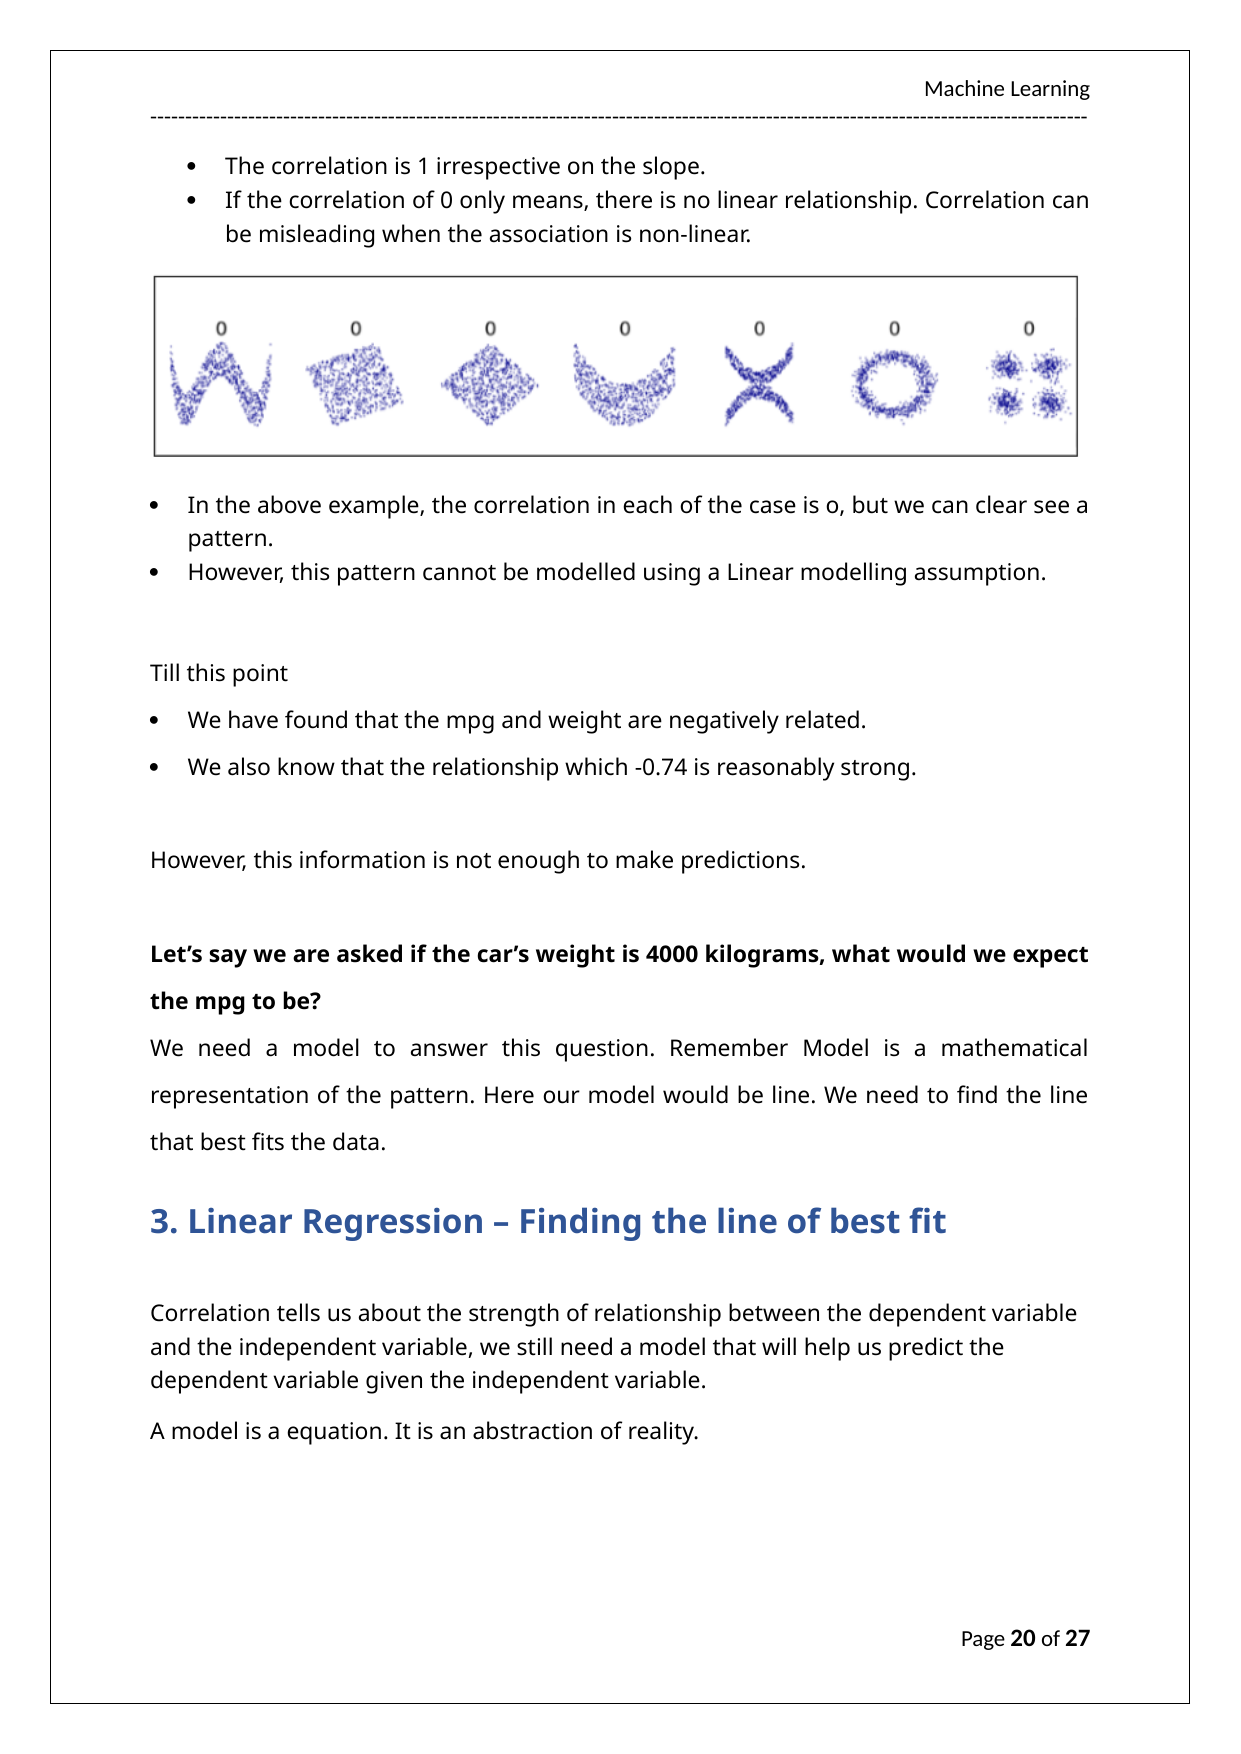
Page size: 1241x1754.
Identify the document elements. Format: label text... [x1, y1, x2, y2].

list In the above example, the correlation in each of the case is o, but we can clear see a pattern. [150, 488, 1090, 553]
list We also know that the relationship which -0.74 is reasonably strong. [150, 751, 1090, 782]
text Let’s say we are asked if the car’s weight is 4000 kilograms, what would we expect the mpg to be? [150, 938, 1090, 1016]
list We have found that the mpg and weight are negatively related. [150, 704, 1090, 735]
picture [150, 267, 1091, 470]
list The correlation is 1 irrespective on the slope. [187, 150, 1090, 181]
text We need a model to answer this question. Remember Model is a mathematical representation of the pattern. Here our model would be line. We need to find the line that best fits the data. [150, 1032, 1090, 1157]
subtitle 3. Linear Regression – Finding the line of best fit [150, 1197, 1090, 1243]
text Till this point [150, 657, 1090, 688]
text However, this information is not enough to make predictions. [150, 844, 1090, 876]
text A model is a equation. It is an abstraction of reality. [150, 1415, 1090, 1446]
text Correlation tells us about the strength of relationship between the dependent variable and the independent variable, we still need a model that will help us predict the dependent variable given the independent variable. [150, 1297, 1090, 1396]
list However, this pattern cannot be modelled using a Linear modelling assumption. [150, 556, 1090, 587]
list If the correlation of 0 only means, there is no linear relationship. Correlation can be misleading when the association is non-linear. [187, 184, 1090, 249]
